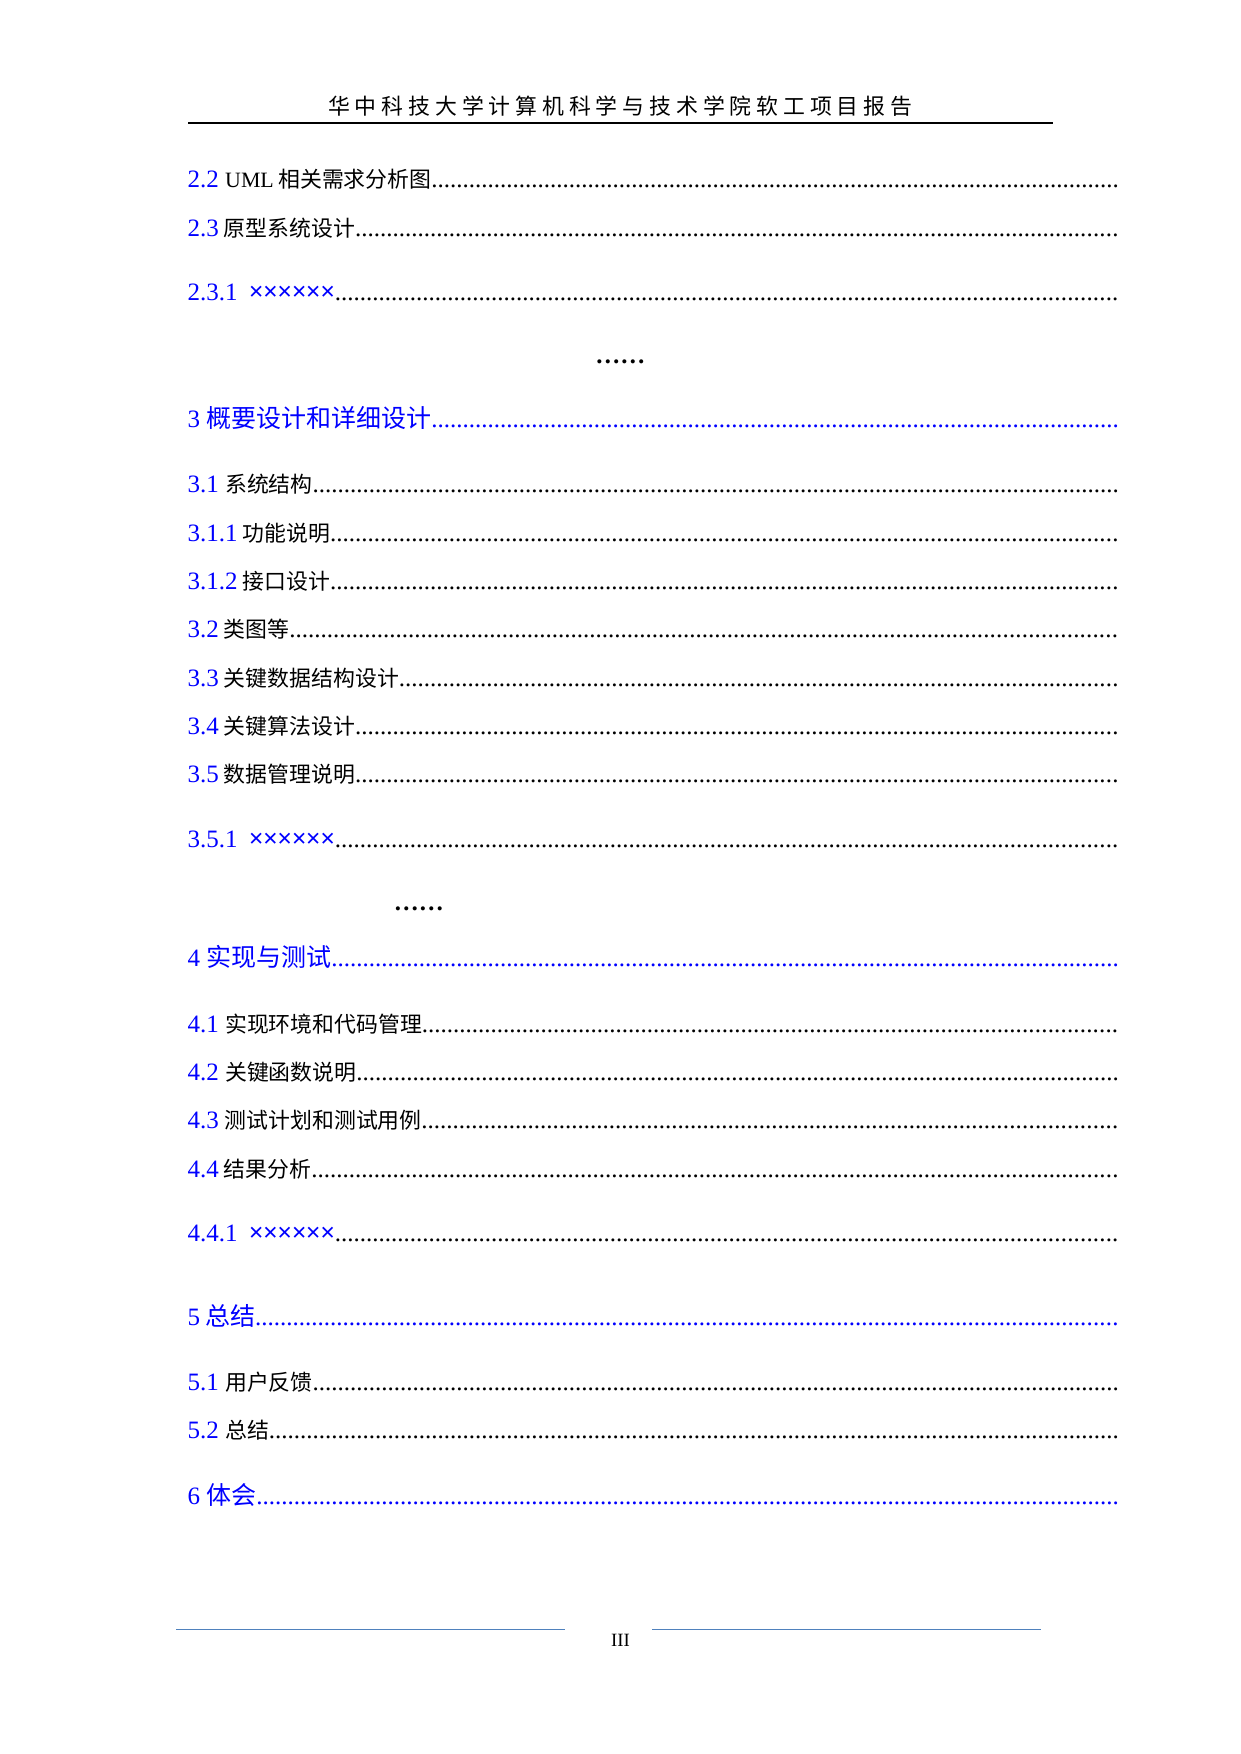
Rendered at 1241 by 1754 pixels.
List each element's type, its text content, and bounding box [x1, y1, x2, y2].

text 2.3原型系统设计 25 [187, 210, 1053, 243]
text 4.3 测试计划和测试用例 53 [187, 1103, 1053, 1135]
text 5.2 总结 68 [187, 1413, 1053, 1446]
text 4.1 实现环境和代码管理 50 [187, 1006, 1053, 1039]
text 2.3.1 ×××××× 30 [187, 259, 1053, 324]
text …… [187, 887, 1053, 916]
text 4.4.1 ×××××× 57 [187, 1199, 1053, 1264]
text 3.5.1 ×××××× 45 [187, 805, 1053, 870]
text 4.4结果分析 57 [187, 1151, 1053, 1184]
text 3.1.1功能说明 42 [187, 515, 1053, 548]
text …… [187, 341, 1053, 369]
text 6 体会 69 [187, 1461, 1053, 1526]
text 5.1 用户反馈 65 [187, 1365, 1053, 1397]
text 3.3关键数据结构设计 45 [187, 660, 1053, 693]
text 3.1.2接口设计 43 [187, 563, 1053, 596]
text 3.1 系统结构 40 [187, 467, 1053, 499]
text 3.2类图等 43 [187, 612, 1053, 644]
text 3.5数据管理说明 47 [187, 757, 1053, 789]
text 3.4关键算法设计 47 [187, 708, 1053, 741]
text 4 实现与测试 50 [187, 923, 1053, 988]
text 4.2 关键函数说明 52 [187, 1054, 1053, 1087]
text 5总结 65 [187, 1282, 1053, 1347]
text 3 概要设计和详细设计 40 [187, 384, 1053, 449]
text 2.2 UML相关需求分析图 23 [187, 162, 1053, 194]
